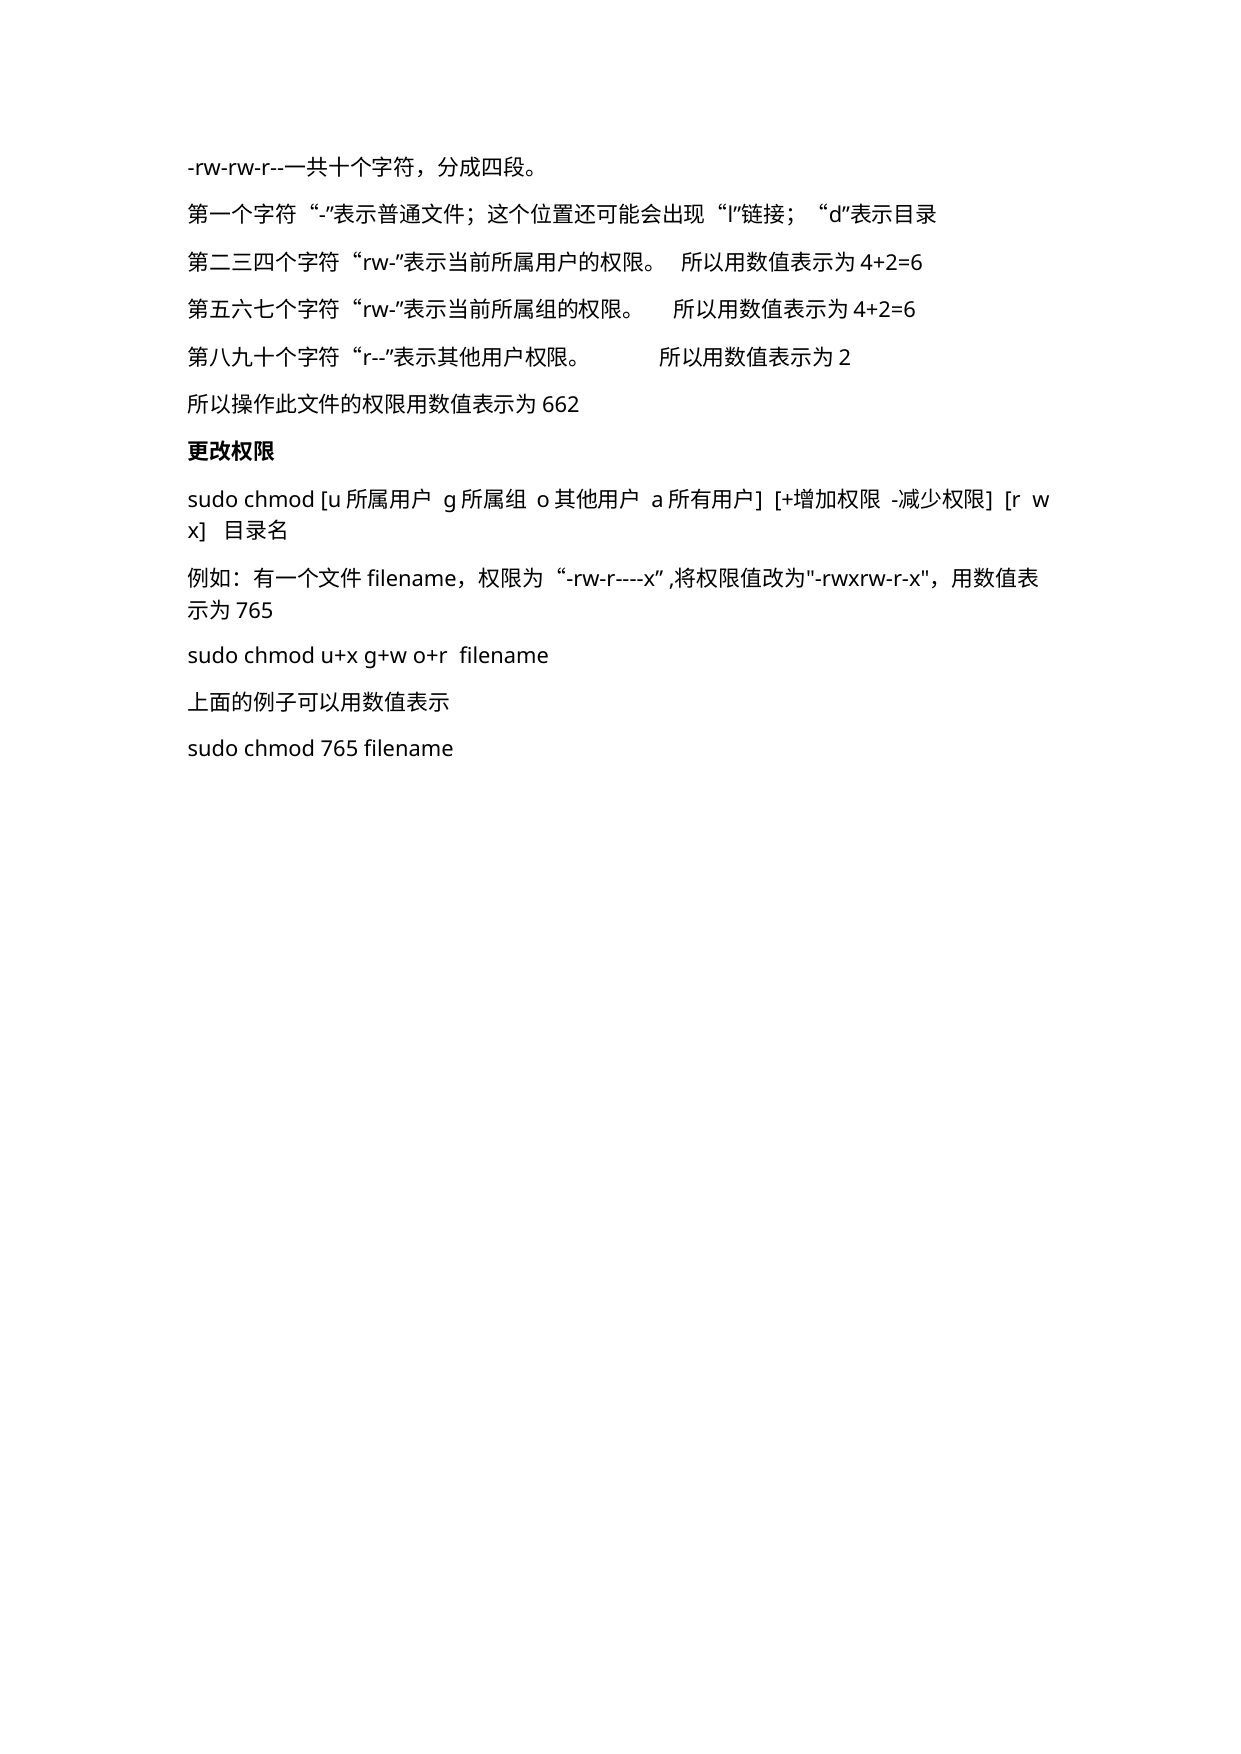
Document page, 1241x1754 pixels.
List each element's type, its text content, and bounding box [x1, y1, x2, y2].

text 第五六七个字符“rw-”表示当前所属组的权限。 所以用数值表示为4+2=6 [187, 292, 1053, 324]
text 第二三四个字符“rw-”表示当前所属用户的权限。 所以用数值表示为4+2=6 [187, 245, 1053, 277]
text sudo chmod u+x g+w o+r filename [187, 640, 1053, 670]
text sudo chmod 765 filename [187, 733, 1053, 762]
text 所以操作此文件的权限用数值表示为662 [187, 387, 1053, 419]
text -rw-rw-r--一共十个字符，分成四段。 [187, 150, 1053, 182]
text sudo chmod [u所属用户 g所属组 o其他用户 a所有用户] [+增加权限 -减少权限] [r w x] 目录名 [187, 482, 1053, 545]
text 第一个字符“-”表示普通文件；这个位置还可能会出现“l”链接；“d”表示目录 [187, 197, 1053, 229]
text 更改权限 [187, 434, 1053, 466]
text 例如：有一个文件filename，权限为“-rw-r----x” ,将权限值改为"-rwxrw-r-x"，用数值表示为765 [187, 561, 1053, 624]
text 第八九十个字符“r--”表示其他用户权限。 所以用数值表示为2 [187, 339, 1053, 371]
text 上面的例子可以用数值表示 [187, 685, 1053, 717]
